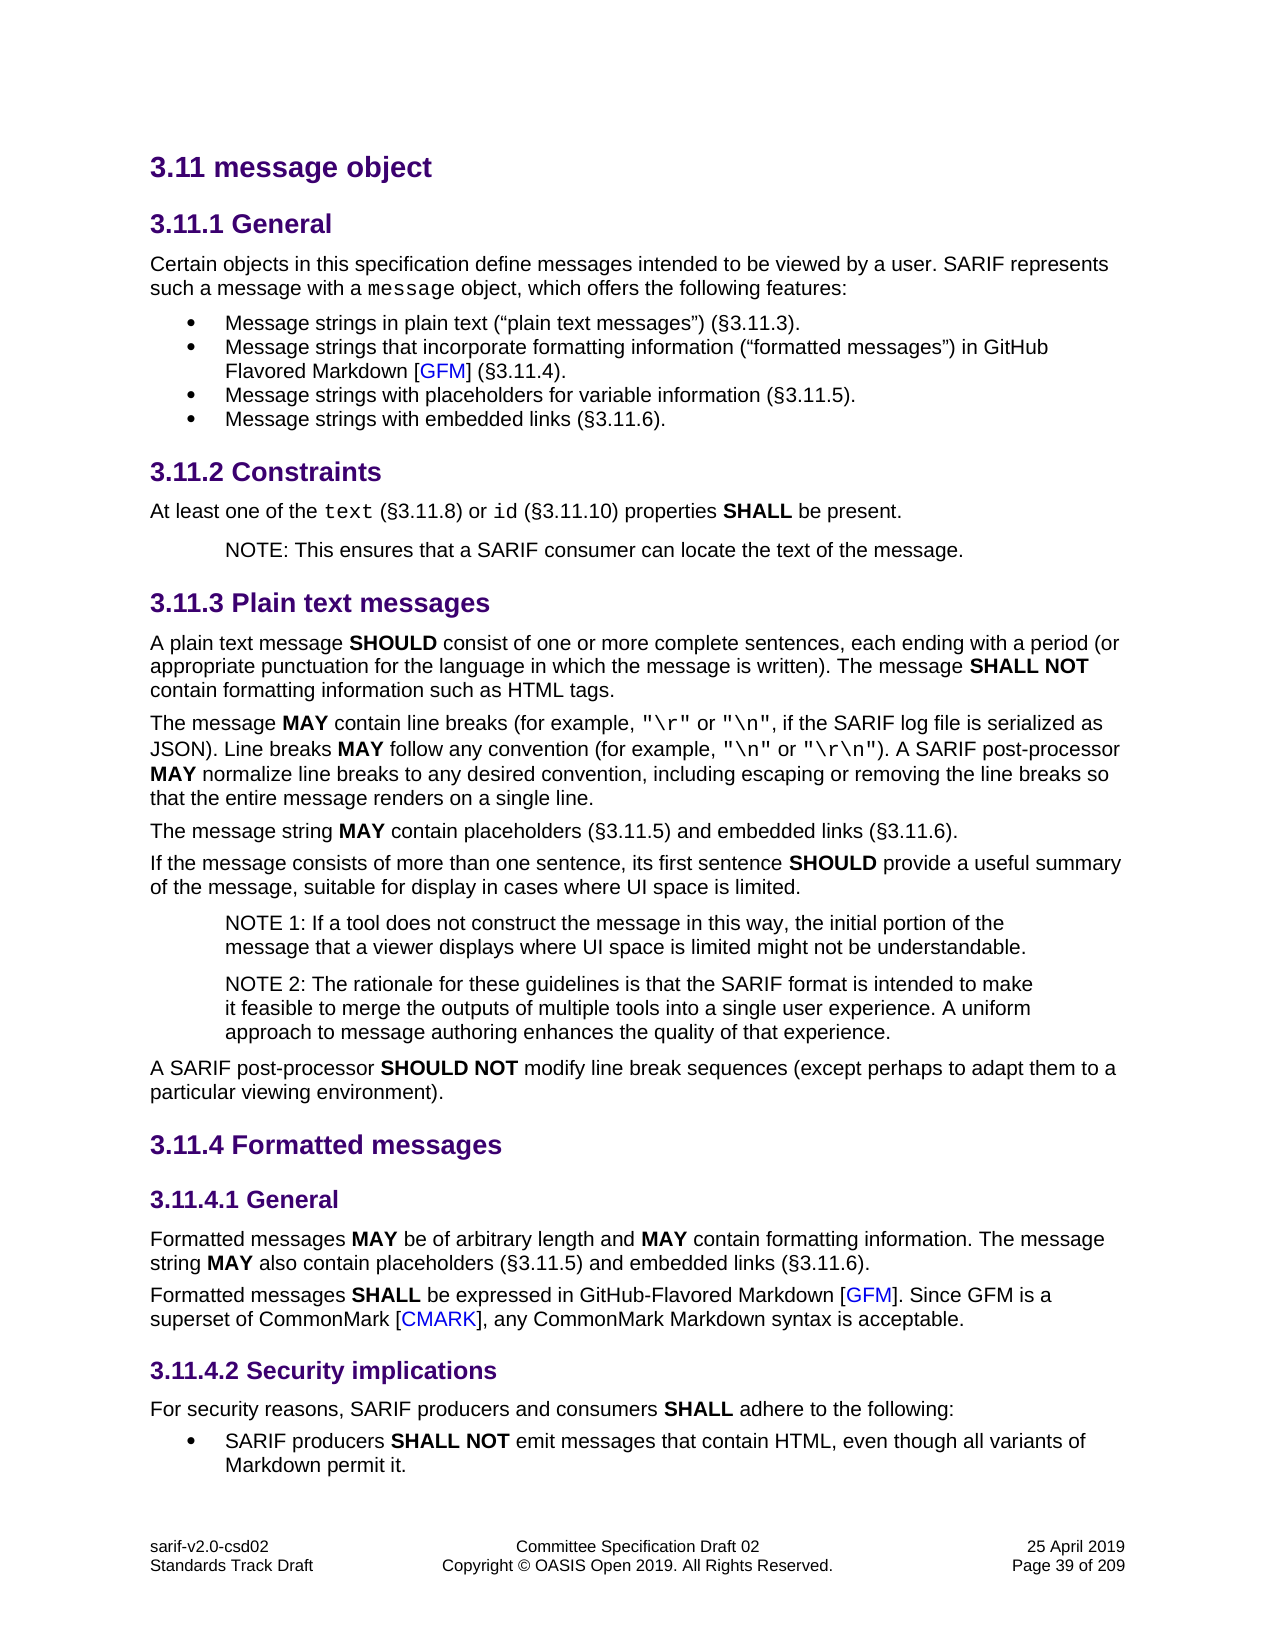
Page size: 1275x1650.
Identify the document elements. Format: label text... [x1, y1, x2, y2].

subtitle General [150, 208, 1125, 240]
text NOTE 1: If a tool does not construct the message in this way, the initial portion of the message that a viewer displays where UI space is limited might not be understandable. [225, 911, 1050, 959]
list SARIF producers SHALL NOT emit messages that contain HTML, even though all variants of Markdown permit it. [187, 1429, 1125, 1477]
list Message strings with placeholders for variable information (§3.11.5). [187, 382, 1125, 407]
subtitle Formatted messages [150, 1129, 1125, 1160]
text A SARIF post-processor SHOULD NOT modify line break sequences (except perhaps to adapt them to a particular viewing environment). [150, 1056, 1125, 1104]
subtitle General [150, 1185, 1125, 1214]
text NOTE: This ensures that a SARIF consumer can locate the text of the message. [225, 538, 1050, 562]
subtitle Plain text messages [150, 587, 1125, 618]
list Message strings in plain text (“plain text messages”) (§3.11.3). [187, 310, 1125, 334]
text The message string MAY contain placeholders (§3.11.5) and embedded links (§3.11.6). [150, 818, 1125, 842]
subtitle Security implications [150, 1356, 1125, 1384]
text NOTE 2: The rationale for these guidelines is that the SARIF format is intended to make it feasible to merge the outputs of multiple tools into a single user experience. A uniform approach to message authoring enhances the quality of that experience. [225, 972, 1050, 1043]
subtitle Constraints [150, 456, 1125, 487]
list Message strings that incorporate formatting information (“formatted messages”) in GitHub Flavored Markdown [GFM] (§3.11.4). [187, 334, 1125, 382]
text A plain text message SHOULD consist of one or more complete sentences, each ending with a period (or appropriate punctuation for the language in which the message is written). The message SHALL NOT contain formatting information such as HTML tags. [150, 630, 1125, 702]
text At least one of the text (§3.11.8) or id (§3.11.10) properties SHALL be present. [150, 499, 1125, 525]
text For security reasons, SARIF producers and consumers SHALL adhere to the following: [150, 1397, 1125, 1421]
text If the message consists of more than one sentence, its first sentence SHOULD provide a useful summary of the message, suitable for display in cases where UI space is limited. [150, 851, 1125, 899]
text The message MAY contain line breaks (for example, "\r" or "\n", if the SARIF log file is serialized as JSON). Line breaks MAY follow any convention (for example, "\n" or "\r\n"). A SARIF post-processor MAY normalize line breaks to any desired convention, including escaping or removing the line breaks so that the entire message renders on a single line. [150, 711, 1125, 810]
list Message strings with embedded links (§3.11.6). [187, 407, 1125, 431]
subtitle message object [150, 150, 1125, 183]
